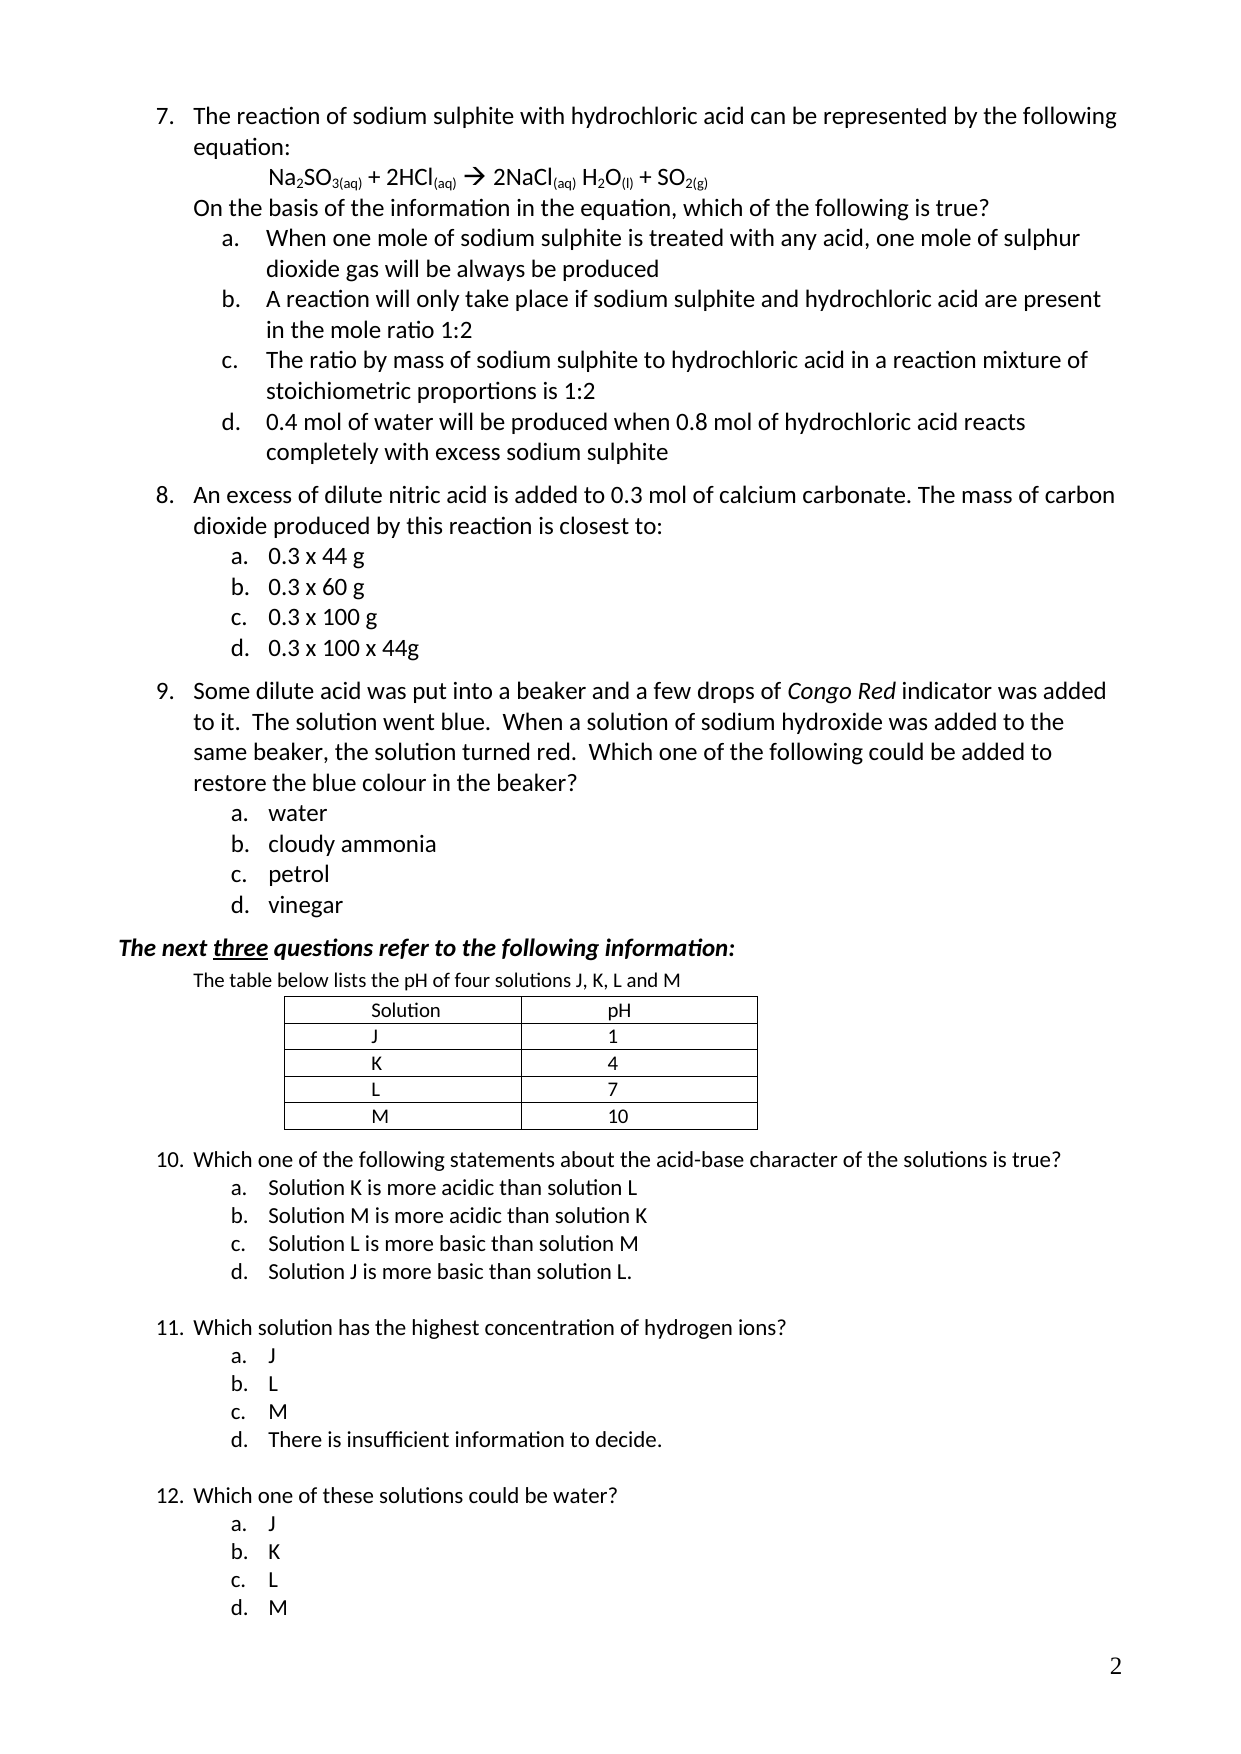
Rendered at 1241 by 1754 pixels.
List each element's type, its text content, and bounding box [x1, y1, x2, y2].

table_cell M [285, 1103, 521, 1128]
list J [231, 1341, 1122, 1369]
list 0.3 x 100 x 44g [231, 632, 1122, 662]
list Which solution has the highest concentration of hydrogen ions? [156, 1313, 1122, 1341]
list Solution M is more acidic than solution K [231, 1201, 1122, 1229]
list Solution J is more basic than solution L. [231, 1257, 1122, 1285]
list Some dilute acid was put into a beaker and a few drops of Congo Red indicator was added to it. The solution went blue. When a solution of sodium hydroxide was added to the same beaker, the solution turned red. Which one of the following could be added to restore the blue colour in the beaker? [156, 675, 1122, 797]
table_cell 4 [522, 1050, 757, 1076]
list K [231, 1537, 1122, 1565]
table_cell K [285, 1050, 521, 1076]
list M [231, 1593, 1122, 1621]
list water [231, 797, 1122, 828]
table_cell 7 [522, 1077, 757, 1102]
list 0.3 x 60 g [231, 571, 1122, 601]
list There is insufficient information to decide. [231, 1425, 1122, 1453]
list Solution L is more basic than solution M [231, 1229, 1122, 1257]
list 0.3 x 100 g [231, 601, 1122, 632]
list J [231, 1509, 1122, 1537]
text The next three questions refer to the following information: [118, 932, 1122, 963]
list Which one of the following statements about the acid-base character of the solutions is true? [156, 1145, 1122, 1173]
text On the basis of the information in the equation, which of the following is true? [118, 192, 1122, 222]
text Na2SO3(aq) + 2HCl(aq) 2NaCl(aq) H2O(l) + SO2(g) [268, 161, 1122, 192]
list Solution K is more acidic than solution L [231, 1173, 1122, 1201]
table_cell 1 [522, 1024, 757, 1049]
table_header Solution [285, 997, 521, 1023]
list 0.3 x 44 g [231, 540, 1122, 571]
list petrol [231, 858, 1122, 889]
table_cell L [285, 1077, 521, 1102]
table_header pH [522, 997, 757, 1023]
list 0.4 mol of water will be produced when 0.8 mol of hydrochloric acid reacts completely with excess sodium sulphite [221, 406, 1122, 467]
list L [231, 1565, 1122, 1593]
list Which one of these solutions could be water? [156, 1481, 1122, 1509]
list cloudy ammonia [231, 828, 1122, 858]
list L [231, 1369, 1122, 1397]
list A reaction will only take place if sodium sulphite and hydrochloric acid are present in the mole ratio 1:2 [221, 283, 1122, 344]
list vinegar [231, 889, 1122, 919]
list An excess of dilute nitric acid is added to 0.3 mol of calcium carbonate. The mass of carbon dioxide produced by this reaction is closest to: [156, 479, 1122, 540]
list When one mole of sodium sulphite is treated with any acid, one mole of sulphur dioxide gas will be always be produced [221, 222, 1122, 283]
text The table below lists the pH of four solutions J, K, L and M [193, 967, 1122, 992]
list The reaction of sodium sulphite with hydrochloric acid can be represented by the following equation: [156, 100, 1122, 161]
list The ratio by mass of sodium sulphite to hydrochloric acid in a reaction mixture of stoichiometric proportions is 1:2 [221, 344, 1122, 406]
list M [231, 1397, 1122, 1425]
table_cell 10 [522, 1103, 757, 1128]
table_cell J [285, 1024, 521, 1049]
